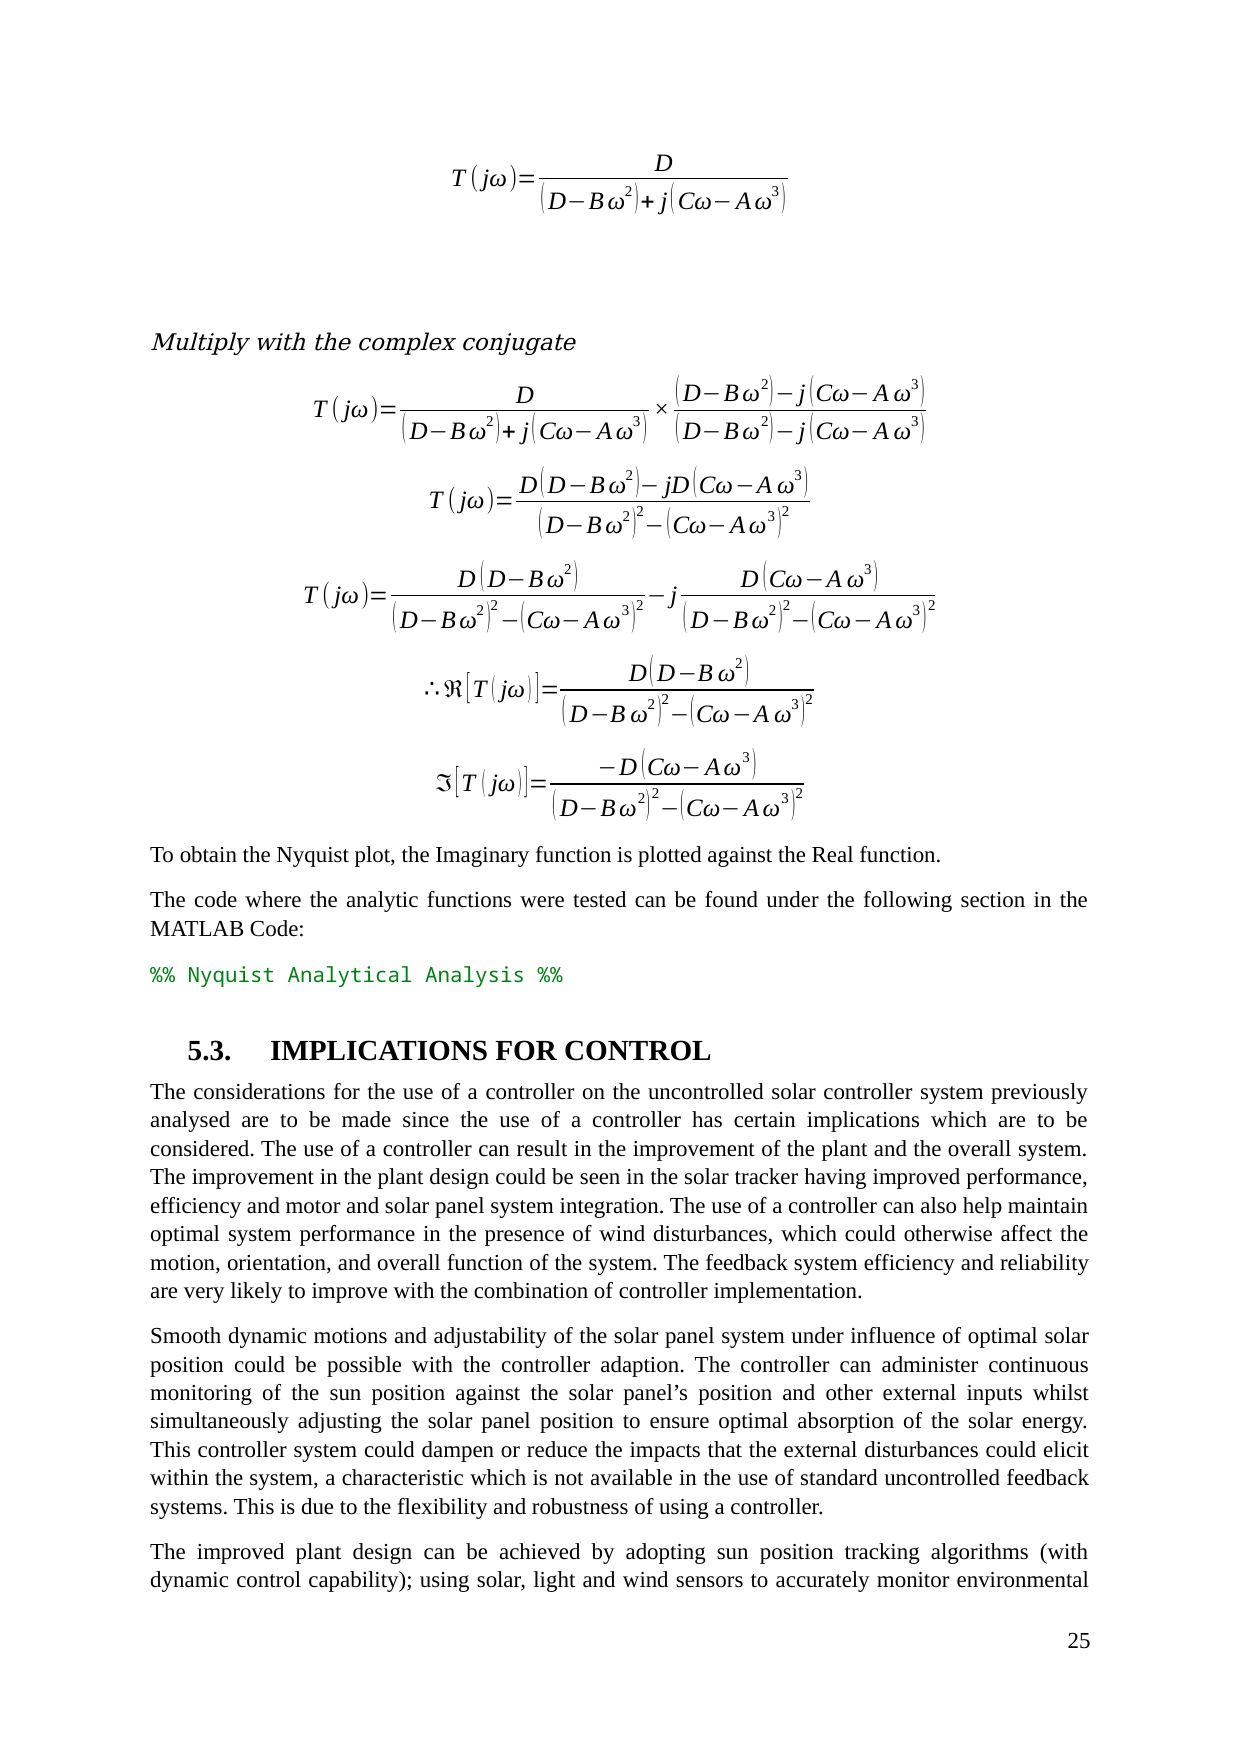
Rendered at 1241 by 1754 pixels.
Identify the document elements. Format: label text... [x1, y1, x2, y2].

text The code where the analytic functions were tested can be found under the following section in the MATLAB Code: [150, 886, 1090, 941]
text Multiply with the complex conjugate [150, 327, 1090, 355]
subtitle IMPLICATIONS FOR CONTROL [187, 1033, 1090, 1067]
text Smooth dynamic motions and adjustability of the solar panel system under influence of optimal solar position could be possible with the controller adaption. The controller can administer continuous monitoring of the sun position against the solar panel’s position and other external inputs whilst simultaneously adjusting the solar panel position to ensure optimal absorption of the solar energy. This controller system could dampen or reduce the impacts that the external disturbances could elicit within the system, a characteristic which is not available in the use of standard uncontrolled feedback systems. This is due to the flexibility and robustness of using a controller. [150, 1322, 1090, 1519]
text The considerations for the use of a controller on the uncontrolled solar controller system previously analysed are to be made since the use of a controller has certain implications which are to be considered. The use of a controller can result in the improvement of the plant and the overall system. The improvement in the plant design could be seen in the solar tracker having improved performance, efficiency and motor and solar panel system integration. The use of a controller can also help maintain optimal system performance in the presence of wind disturbances, which could otherwise affect the motion, orientation, and overall function of the system. The feedback system efficiency and reliability are very likely to improve with the combination of controller implementation. [150, 1078, 1090, 1303]
text %% Nyquist Analytical Analysis %% [150, 960, 1090, 988]
text To obtain the Nyquist plot, the Imaginary function is plotted against the Real function. [150, 841, 1090, 868]
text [150, 1538, 1090, 1593]
